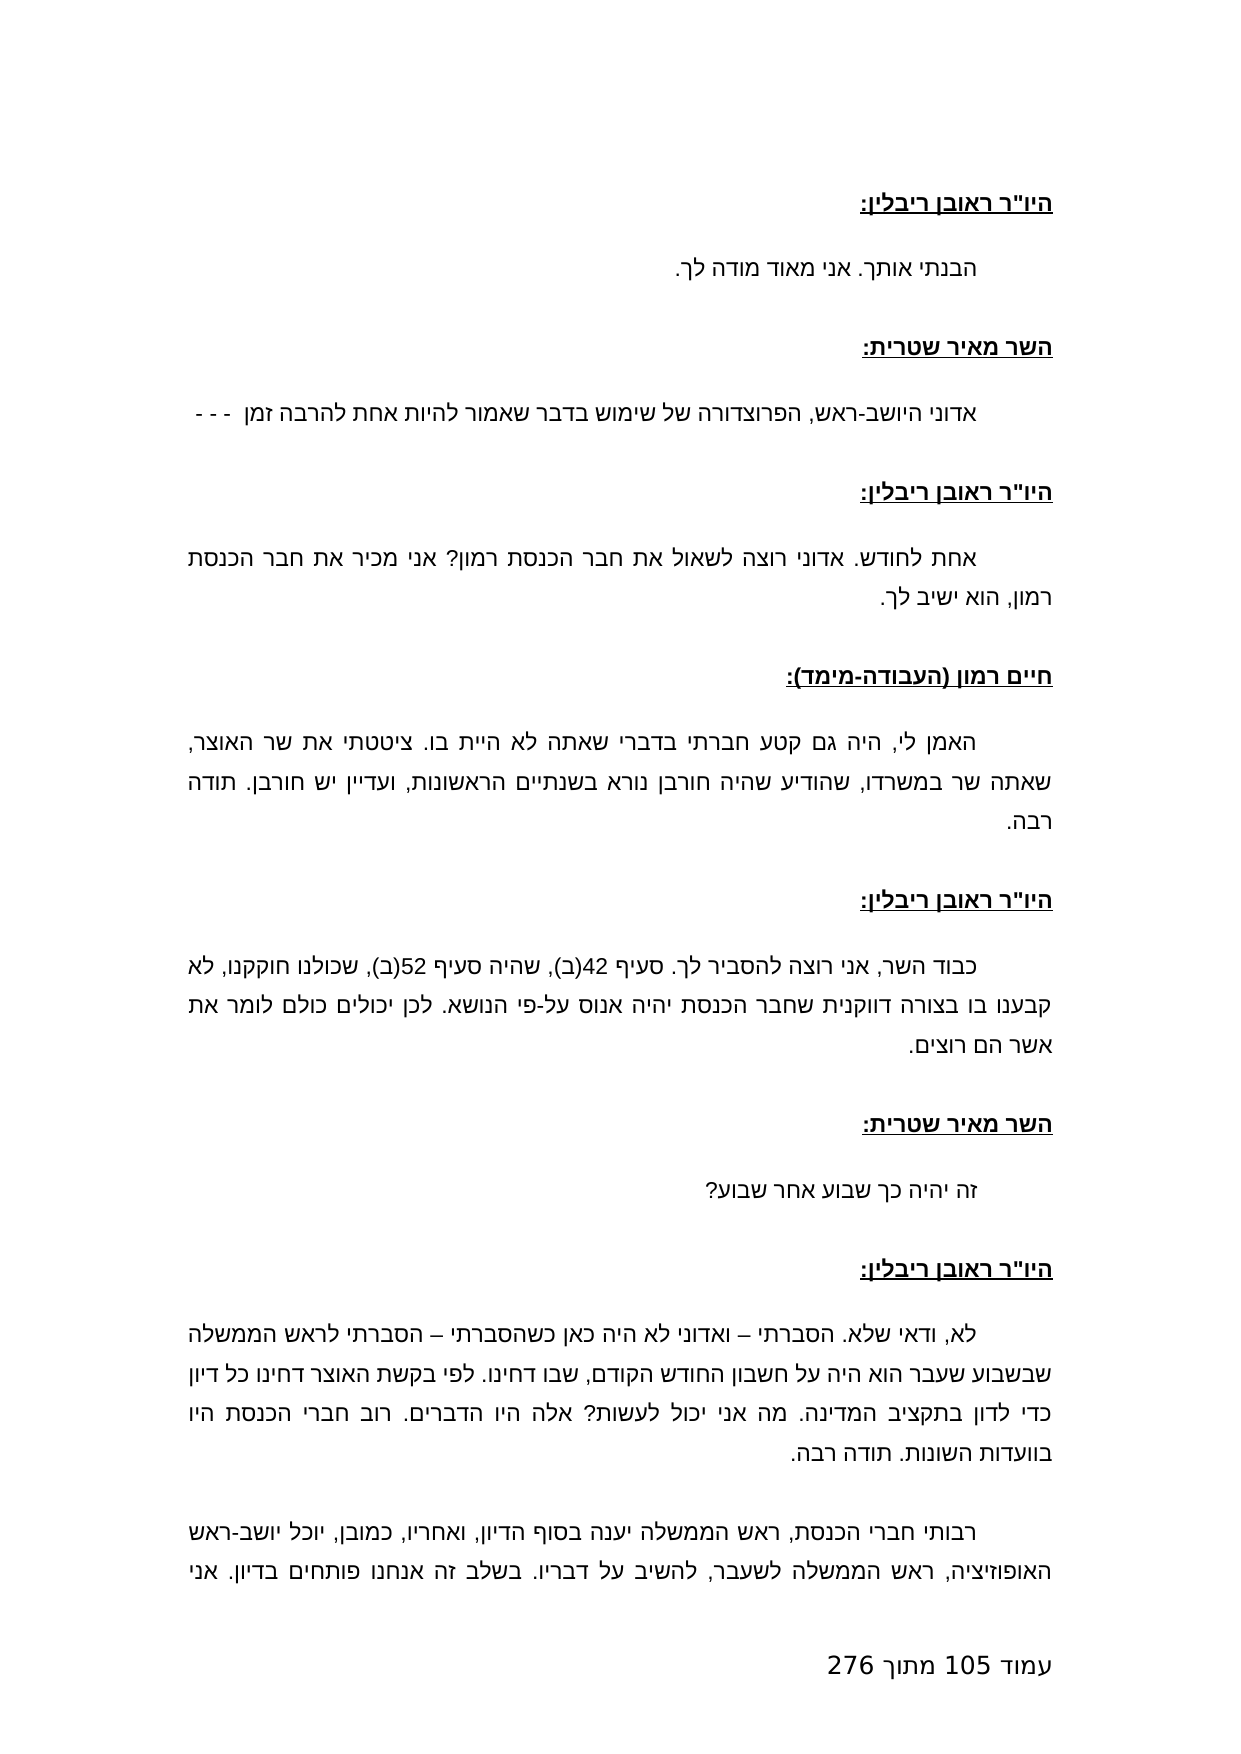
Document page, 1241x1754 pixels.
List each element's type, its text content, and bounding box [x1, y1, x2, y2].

text היו"ר ראובן ריבלין: [187, 1256, 1053, 1282]
text לא, ודאי שלא. הסברתי – ואדוני לא היה כאן כשהסברתי – הסברתי לראש הממשלה שבשבוע שעבר הוא היה על חשבון החודש הקודם, שבו דחינו. לפי בקשת האוצר דחינו כל דיון כדי לדון בתקציב המדינה. מה אני יכול לעשות? אלה היו הדברים. רוב חברי הכנסת היו בוועדות השונות. תודה רבה. [187, 1321, 1053, 1466]
text היו"ר ראובן ריבלין: [187, 887, 1053, 913]
text אדוני היושב-ראש, הפרוצדורה של שימוש בדבר שאמור להיות אחת להרבה זמן - - - [187, 400, 1053, 426]
text אחת לחודש. אדוני רוצה לשאול את חבר הכנסת רמון? אני מכיר את חבר הכנסת רמון, הוא ישיב לך. [187, 545, 1053, 611]
text האמן לי, היה גם קטע חברתי בדברי שאתה לא היית בו. ציטטתי את שר האוצר, שאתה שר במשרדו, שהודיע שהיה חורבן נורא בשנתיים הראשונות, ועדיין יש חורבן. תודה רבה. [187, 729, 1053, 834]
text השר מאיר שטרית: [187, 334, 1053, 361]
text זה יהיה כך שבוע אחר שבוע? [187, 1177, 1053, 1203]
text היו"ר ראובן ריבלין: [187, 479, 1053, 505]
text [187, 1519, 1053, 1585]
text כבוד השר, אני רוצה להסביר לך. סעיף 42(ב), שהיה סעיף 52(ב), שכולנו חוקקנו, לא קבענו בו בצורה דווקנית שחבר הכנסת יהיה אנוס על-פי הנושא. לכן יכולים כולם לומר את אשר הם רוצים. [187, 953, 1053, 1058]
text חיים רמון (העבודה-מימד): [187, 663, 1053, 690]
text הבנתי אותך. אני מאוד מודה לך. [187, 255, 1053, 282]
text היו"ר ראובן ריבלין: [187, 189, 1053, 216]
text השר מאיר שטרית: [187, 1111, 1053, 1137]
